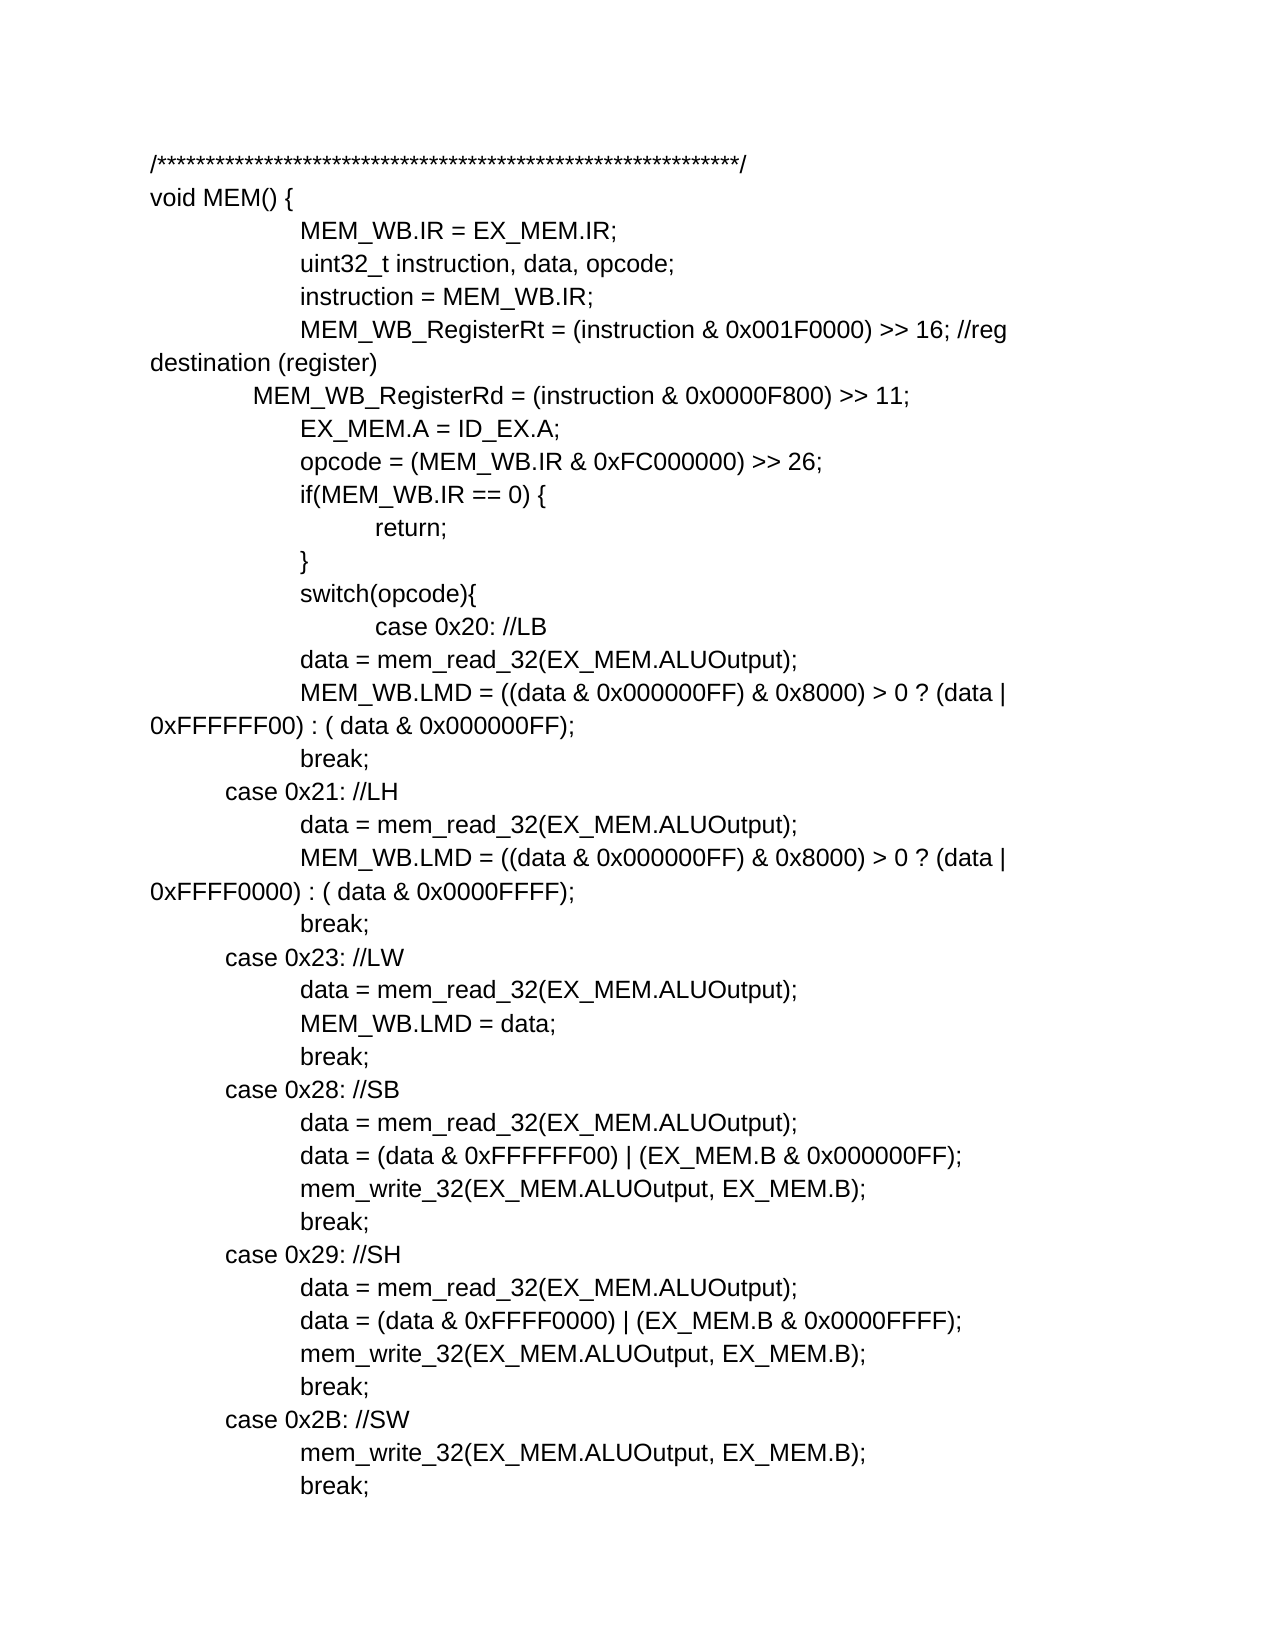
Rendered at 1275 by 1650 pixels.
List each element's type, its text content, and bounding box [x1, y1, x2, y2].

text MEM_WB.IR = EX_MEM.IR; [150, 216, 1125, 245]
text break; [150, 909, 1125, 938]
text case 0x2B: //SW [150, 1405, 1125, 1433]
text break; [150, 1207, 1125, 1235]
text mem_write_32(EX_MEM.ALUOutput, EX_MEM.B); [150, 1438, 1125, 1467]
text opcode = (MEM_WB.IR & 0xFC000000) >> 26; [150, 447, 1125, 476]
text case 0x29: //SH [150, 1240, 1125, 1268]
text break; [150, 1471, 1125, 1499]
text break; [150, 1042, 1125, 1070]
text MEM_WB.LMD = ((data & 0x000000FF) & 0x8000) > 0 ? (data | 0xFFFF0000) : ( data & 0x0000FFFF); [150, 843, 1125, 905]
text MEM_WB_RegisterRt = (instruction & 0x001F0000) >> 16; //reg destination (register) [150, 315, 1125, 377]
text case 0x23: //LW [150, 942, 1125, 971]
text break; [150, 1372, 1125, 1401]
text return; [150, 513, 1125, 542]
text mem_write_32(EX_MEM.ALUOutput, EX_MEM.B); [150, 1174, 1125, 1202]
text instruction = MEM_WB.IR; [150, 282, 1125, 311]
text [150, 150, 1125, 179]
text uint32_t instruction, data, opcode; [150, 249, 1125, 278]
text break; [150, 744, 1125, 773]
text case 0x28: //SB [150, 1074, 1125, 1103]
text MEM_WB.LMD = ((data & 0x000000FF) & 0x8000) > 0 ? (data | 0xFFFFFF00) : ( data & 0x000000FF); [150, 678, 1125, 740]
text MEM_WB_RegisterRd = (instruction & 0x0000F800) >> 11; [150, 381, 1125, 410]
text switch(opcode){ [150, 579, 1125, 608]
text EX_MEM.A = ID_EX.A; [150, 414, 1125, 443]
text data = mem_read_32(EX_MEM.ALUOutput); [150, 645, 1125, 674]
text MEM_WB.LMD = data; [150, 1008, 1125, 1037]
text data = mem_read_32(EX_MEM.ALUOutput); [150, 810, 1125, 839]
text case 0x21: //LH [150, 777, 1125, 806]
text data = mem_read_32(EX_MEM.ALUOutput); [150, 976, 1125, 1004]
text data = (data & 0xFFFFFF00) | (EX_MEM.B & 0x000000FF); [150, 1141, 1125, 1169]
text data = mem_read_32(EX_MEM.ALUOutput); [150, 1273, 1125, 1301]
text } [150, 546, 1125, 575]
text data = mem_read_32(EX_MEM.ALUOutput); [150, 1108, 1125, 1136]
text data = (data & 0xFFFF0000) | (EX_MEM.B & 0x0000FFFF); [150, 1306, 1125, 1334]
text void MEM() { [150, 183, 1125, 212]
text if(MEM_WB.IR == 0) { [150, 480, 1125, 509]
text case 0x20: //LB [150, 612, 1125, 641]
text mem_write_32(EX_MEM.ALUOutput, EX_MEM.B); [150, 1339, 1125, 1367]
